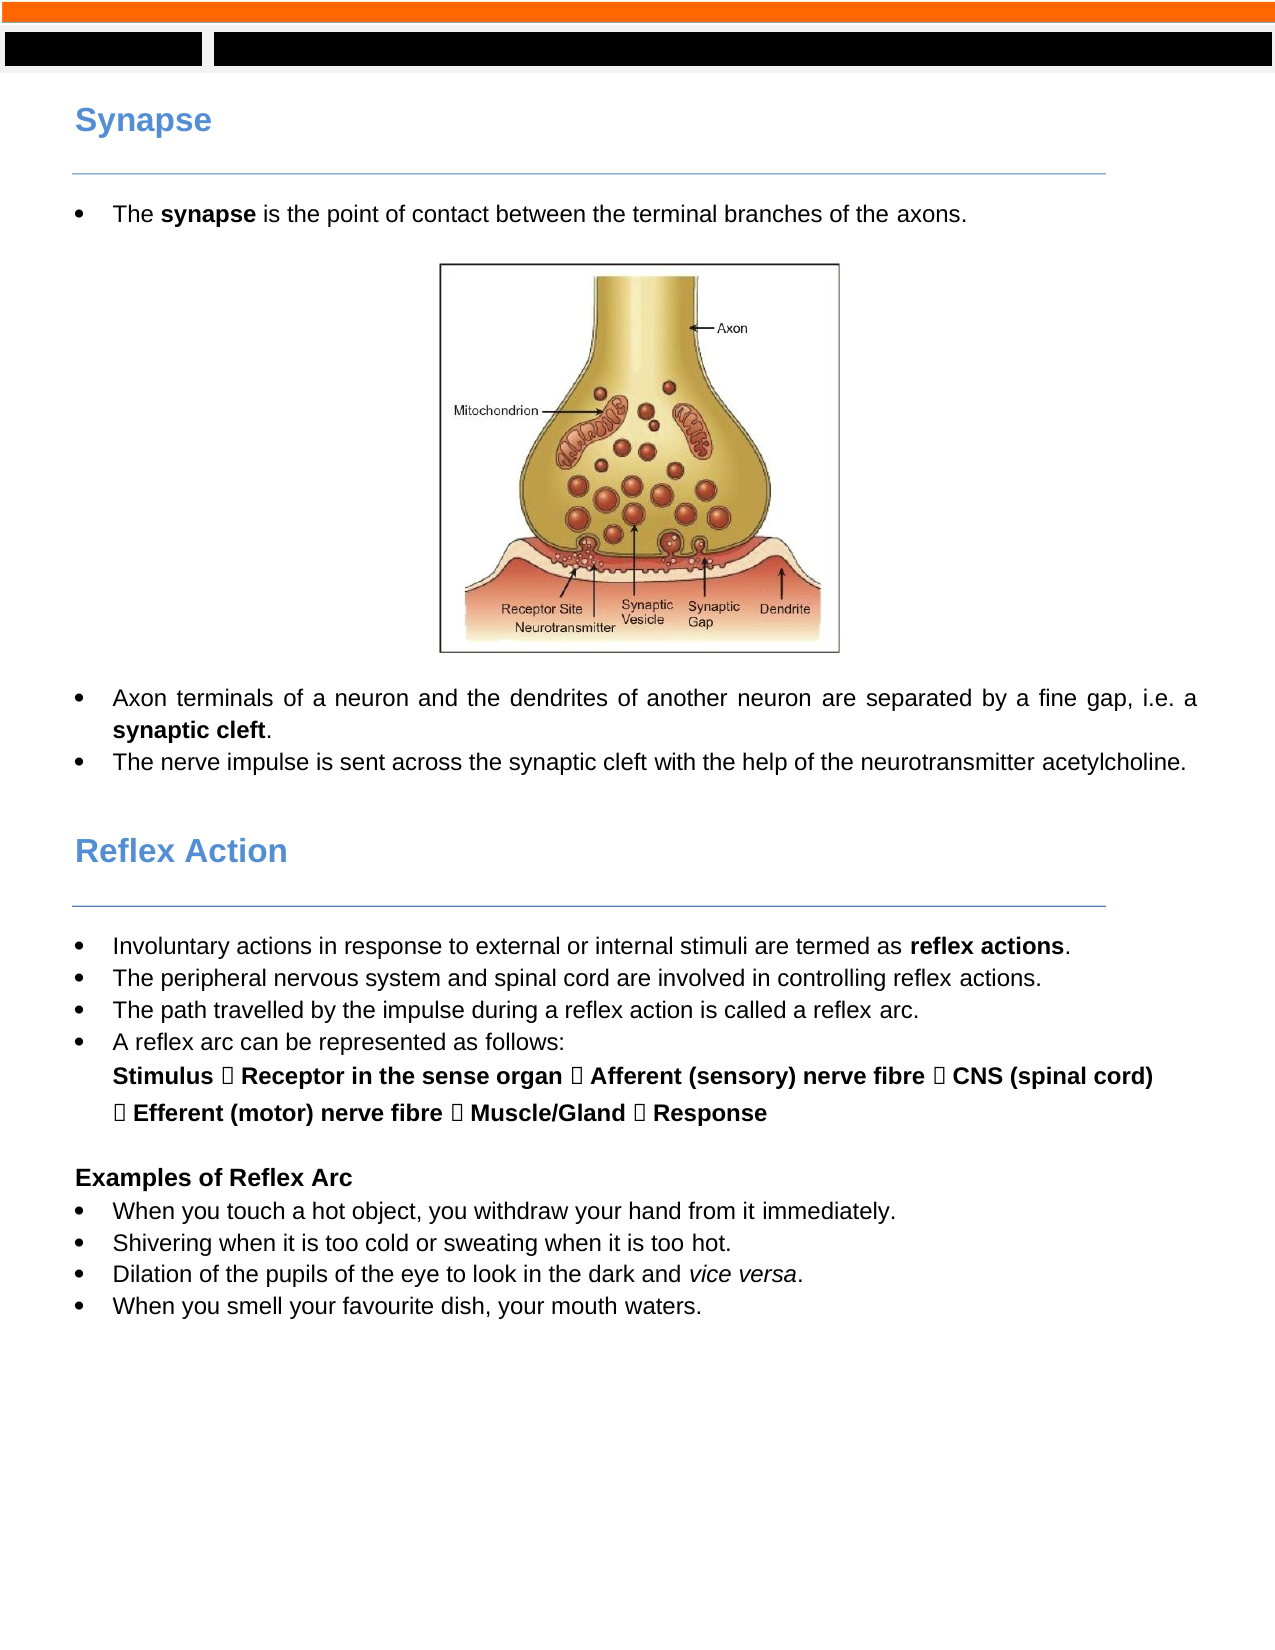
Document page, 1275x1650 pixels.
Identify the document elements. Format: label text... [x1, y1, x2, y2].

picture [439, 263, 840, 653]
list When you smell your favourite dish, your mouth waters. [75, 1292, 1225, 1319]
list The nerve impulse is sent across the synaptic cleft with the help of the neurotransmitter acetylcholine. [75, 748, 1225, 775]
list A reflex arc can be represented as follows: [75, 1027, 1225, 1055]
subtitle synaptic cleft. [112, 716, 1225, 743]
list Dilation of the pupils of the eye to look in the dark and vice versa. [75, 1260, 1225, 1288]
subtitle Stimulus  Receptor in the sense organ  Afferent (sensory) nerve fibre  CNS (spinal cord) [112, 1058, 1225, 1091]
subtitle Synapse [75, 99, 1225, 138]
text Examples of Reflex Arc [75, 1163, 1225, 1192]
list When you touch a hot object, you withdraw your hand from it immediately. [75, 1197, 1225, 1224]
list The synapse is the point of contact between the terminal branches of the axons. [75, 200, 1225, 227]
list Involuntary actions in response to external or internal stimuli are termed as reflex actions. [75, 932, 1225, 960]
list The path travelled by the impulse during a reflex action is called a reflex arc. [75, 996, 1225, 1023]
subtitle Reflex Action [75, 831, 1225, 870]
text  Efferent (motor) nerve fibre  Muscle/Gland  Response [112, 1096, 1225, 1128]
list Axon terminals of a neuron and the dendrites of another neuron are separated by a fine gap, i.e. a [75, 684, 1225, 712]
list Shivering when it is too cold or sweating when it is too hot. [75, 1229, 1225, 1256]
list The peripheral nervous system and spinal cord are involved in controlling reflex actions. [75, 964, 1225, 992]
